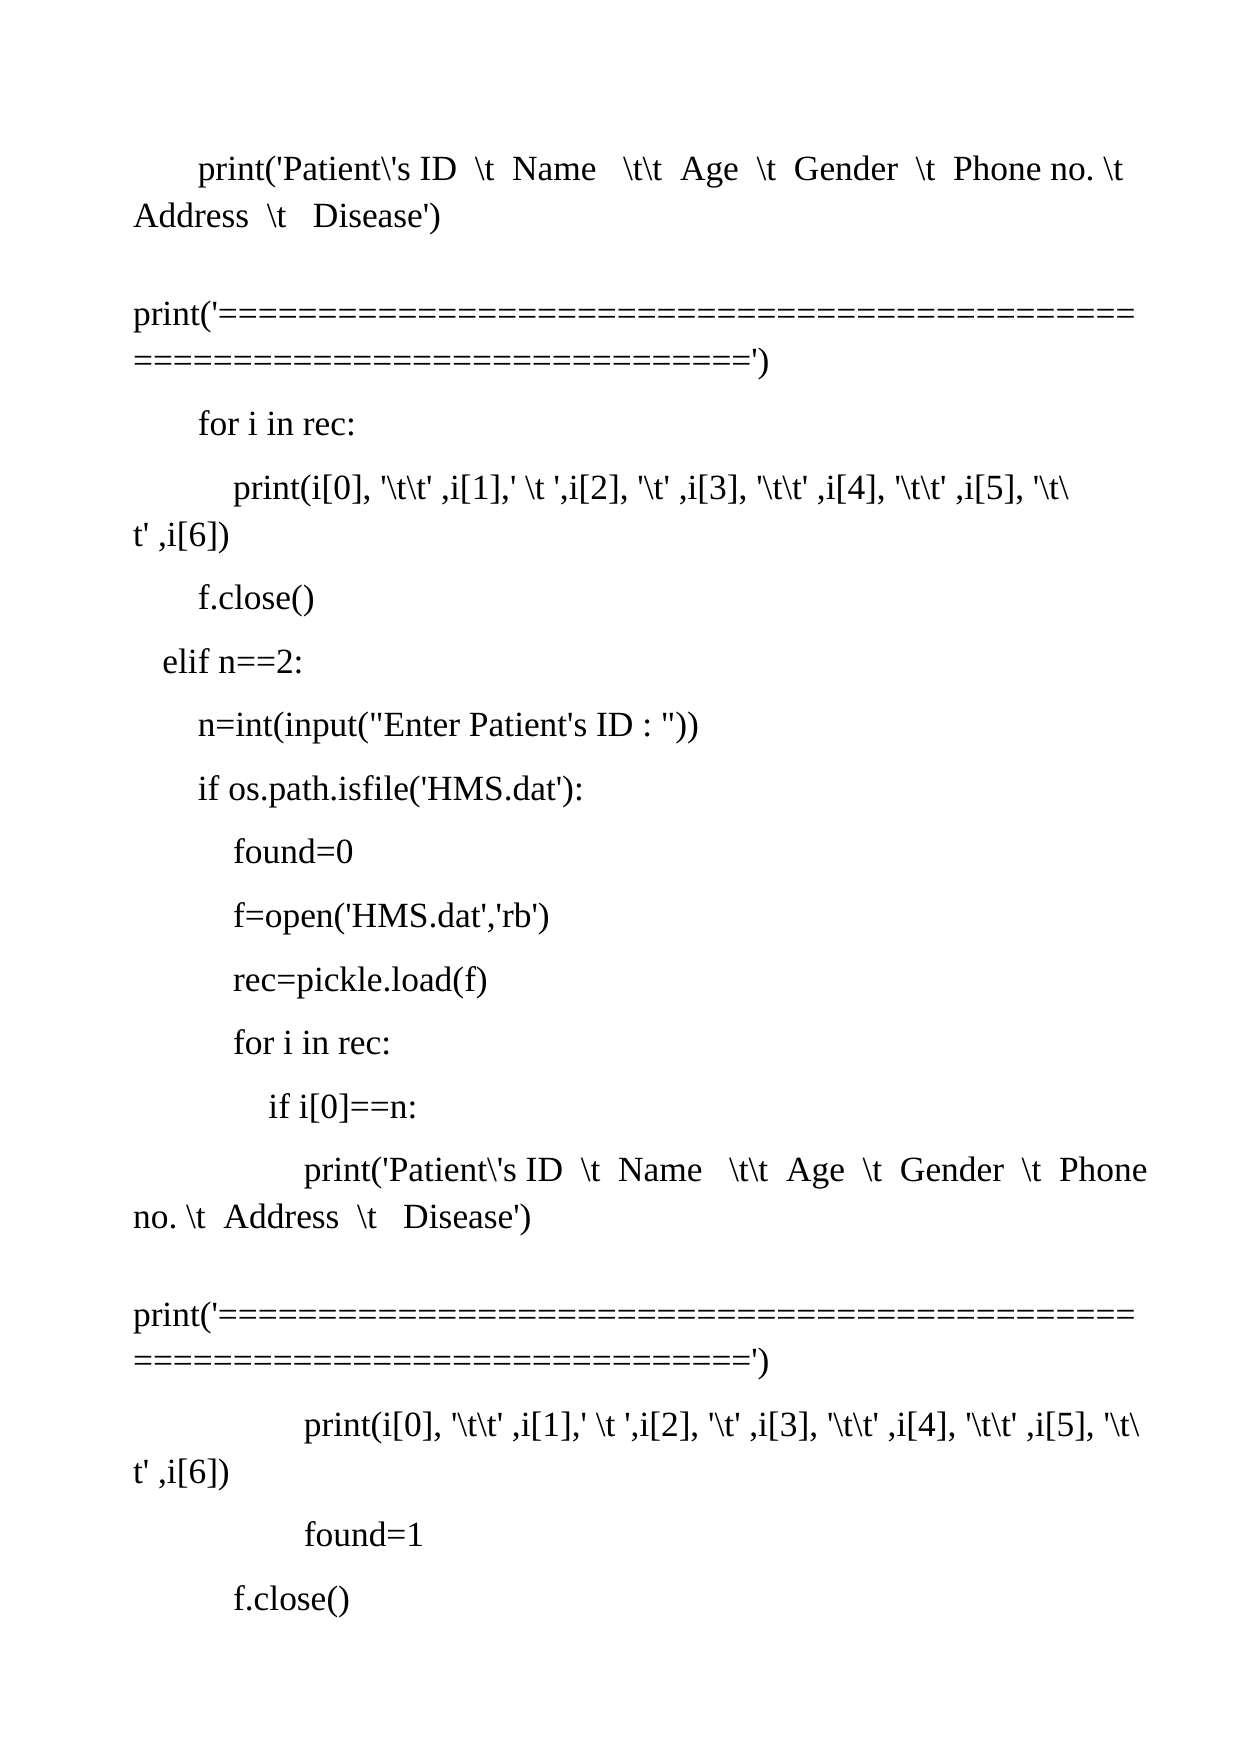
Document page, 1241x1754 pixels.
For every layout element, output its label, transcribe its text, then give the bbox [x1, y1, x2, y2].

text if i[0]==n: [118, 1085, 1152, 1126]
text print(i[0], '\t\t' ,i[1],' \t ',i[2], '\t' ,i[3], '\t\t' ,i[4], '\t\t' ,i[5], '\t\t' ,i[6]) [118, 466, 1152, 554]
text rec=pickle.load(f) [118, 958, 1152, 999]
text print(i[0], '\t\t' ,i[1],' \t ',i[2], '\t' ,i[3], '\t\t' ,i[4], '\t\t' ,i[5], '\t\t' ,i[6]) [118, 1403, 1152, 1491]
text print('Patient\'s ID \t Name \t\t Age \t Gender \t Phone no. \t Address \t Disease') [118, 148, 1152, 235]
text print('=============================================================================') [118, 258, 1152, 380]
text f.close() [118, 1577, 1152, 1618]
text found=0 [118, 831, 1152, 872]
text if os.path.isfile('HMS.dat'): [118, 767, 1152, 808]
text elif n==2: [118, 640, 1152, 681]
text n=int(input("Enter Patient's ID : ")) [118, 704, 1152, 744]
text found=1 [118, 1514, 1152, 1554]
text for i in rec: [118, 1021, 1152, 1062]
text print('=============================================================================') [118, 1259, 1152, 1381]
text for i in rec: [118, 403, 1152, 443]
text print('Patient\'s ID \t Name \t\t Age \t Gender \t Phone no. \t Address \t Disease') [118, 1148, 1152, 1236]
text f=open('HMS.dat','rb') [118, 894, 1152, 935]
text f.close() [118, 577, 1152, 617]
